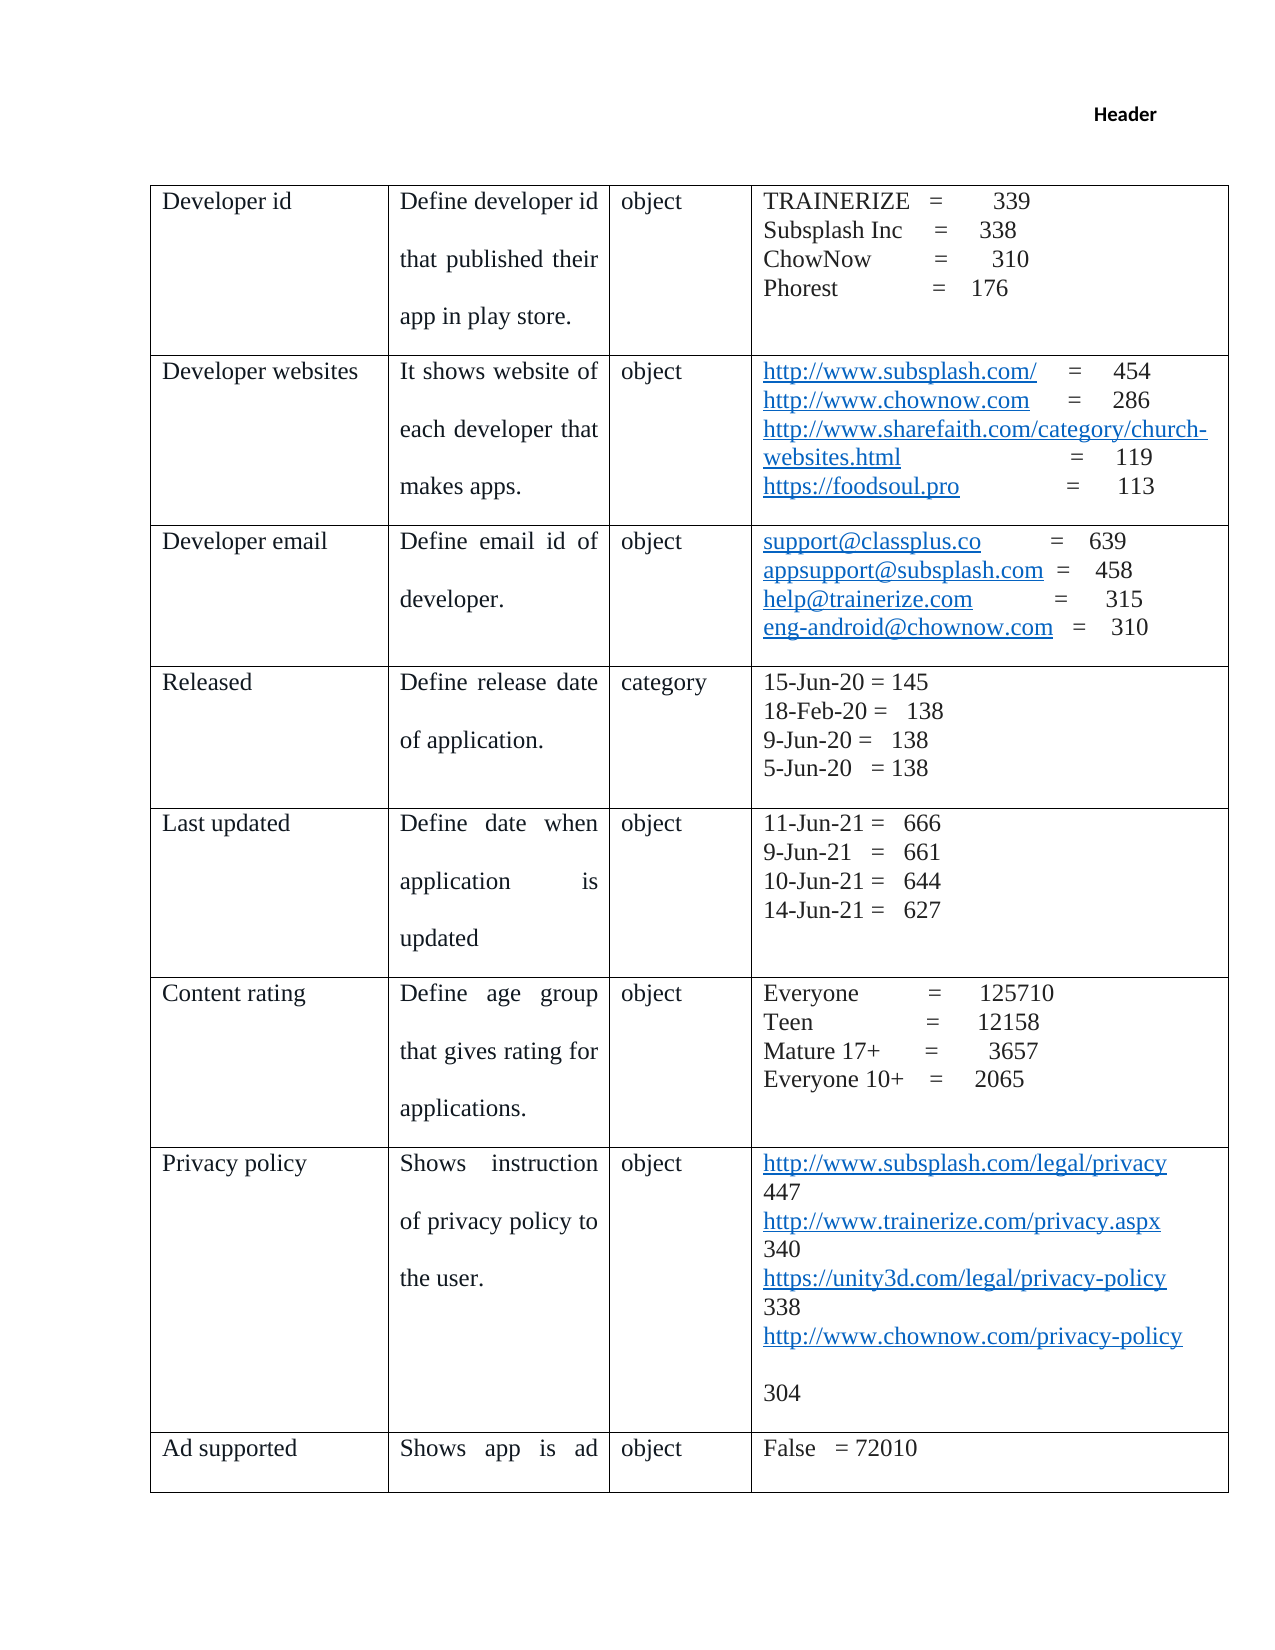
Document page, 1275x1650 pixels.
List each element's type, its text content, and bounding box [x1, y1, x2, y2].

table_cell Define email id of developer. [389, 526, 609, 666]
table_cell TRAINERIZE = 339 Subsplash Inc = 338 ChowNow = 310 Phorest = 176 [752, 186, 1228, 355]
table_cell object [610, 1148, 751, 1432]
table_cell object [610, 978, 751, 1147]
table_cell Define release date of application. [389, 667, 609, 807]
table_cell Developer websites [151, 356, 388, 525]
table_cell 15-Jun-20 = 145 18-Feb-20 = 138 9-Jun-20 = 138 5-Jun-20 = 138 [752, 667, 1228, 807]
table_cell Shows instruction of privacy policy to the user. [389, 1148, 609, 1432]
table_cell Everyone = 125710 Teen = 12158 Mature 17+ = 3657 Everyone 10+ = 2065 [752, 978, 1228, 1147]
table_cell http://www.subsplash.com/legal/privacy 447 http://www.trainerize.com/privacy.aspx 340 https://unity3d.com/legal/privacy-policy 338 http://www.chownow.com/privacy-policy 304 [752, 1148, 1228, 1432]
table_cell Privacy policy [151, 1148, 388, 1432]
table_cell object [610, 809, 751, 977]
table_cell category [610, 667, 751, 807]
table_cell support@classplus.co = 639 appsupport@subsplash.com = 458 help@trainerize.com = 315 eng-android@chownow.com = 310 [752, 526, 1228, 666]
table_cell object [610, 526, 751, 666]
table_cell Content rating [151, 978, 388, 1147]
table_cell Shows app is ad supported or not [389, 1433, 609, 1492]
table_cell 11-Jun-21 = 666 9-Jun-21 = 661 10-Jun-21 = 644 14-Jun-21 = 627 [752, 809, 1228, 977]
table_cell Developer id [151, 186, 388, 355]
table_cell Define age group that gives rating for applications. [389, 978, 609, 1147]
table_cell object [610, 1433, 751, 1492]
table_cell Developer email [151, 526, 388, 666]
table_cell object [610, 186, 751, 355]
table_cell Define developer id that published their app in play store. [389, 186, 609, 355]
table_cell Released [151, 667, 388, 807]
table_cell Last updated [151, 809, 388, 977]
table_cell Define date when application is updated [389, 809, 609, 977]
table_cell Ad supported [151, 1433, 388, 1492]
table_cell object [610, 356, 751, 525]
table_cell It shows website of each developer that makes apps. [389, 356, 609, 525]
table_cell False = 72010 True = 71598 [752, 1433, 1228, 1492]
